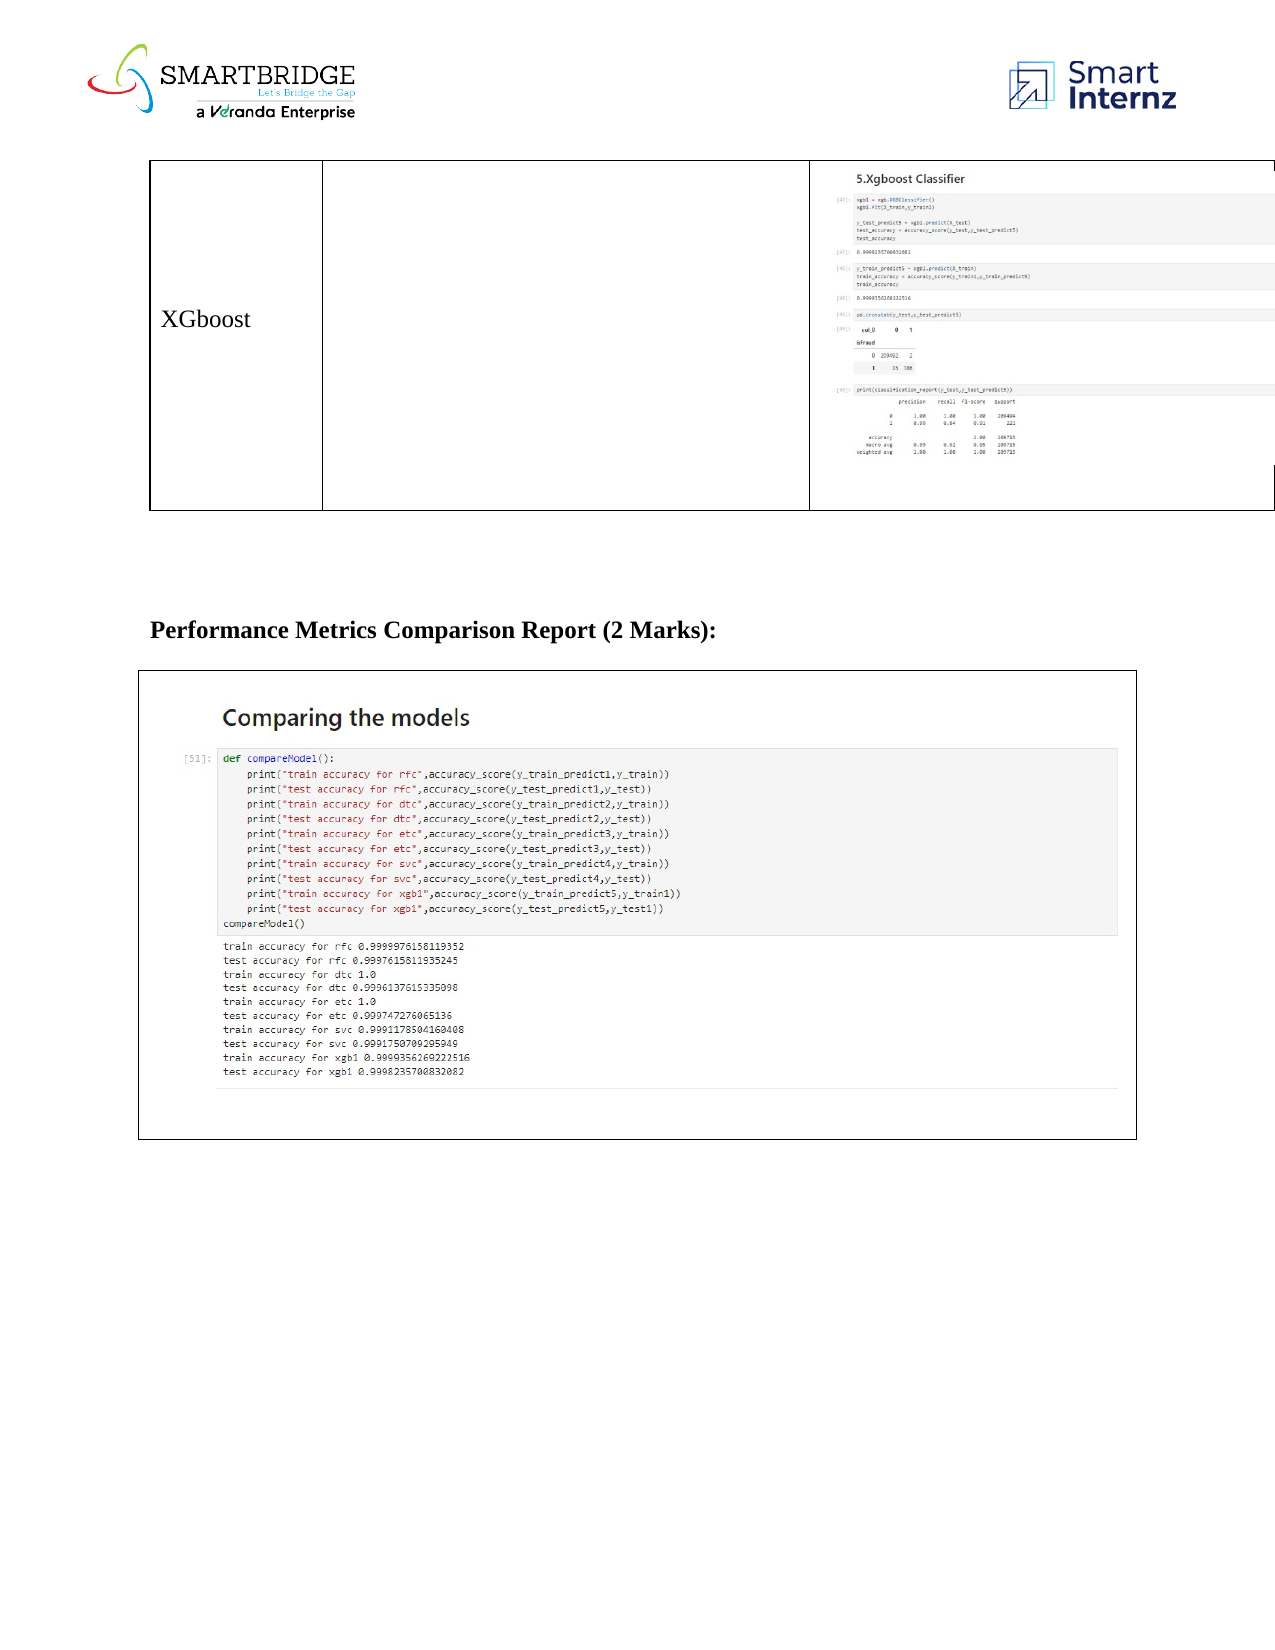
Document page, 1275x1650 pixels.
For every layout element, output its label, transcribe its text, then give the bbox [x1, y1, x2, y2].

table_cell [323, 161, 809, 510]
picture [73, 20, 370, 142]
picture [821, 171, 1275, 465]
picture [150, 699, 1125, 1089]
table_cell XGboost [151, 161, 322, 510]
table_header [139, 671, 1136, 1139]
table_cell [810, 161, 1274, 510]
subtitle Performance Metrics Comparison Report (2 Marks): [150, 615, 1125, 644]
picture [1004, 61, 1181, 109]
